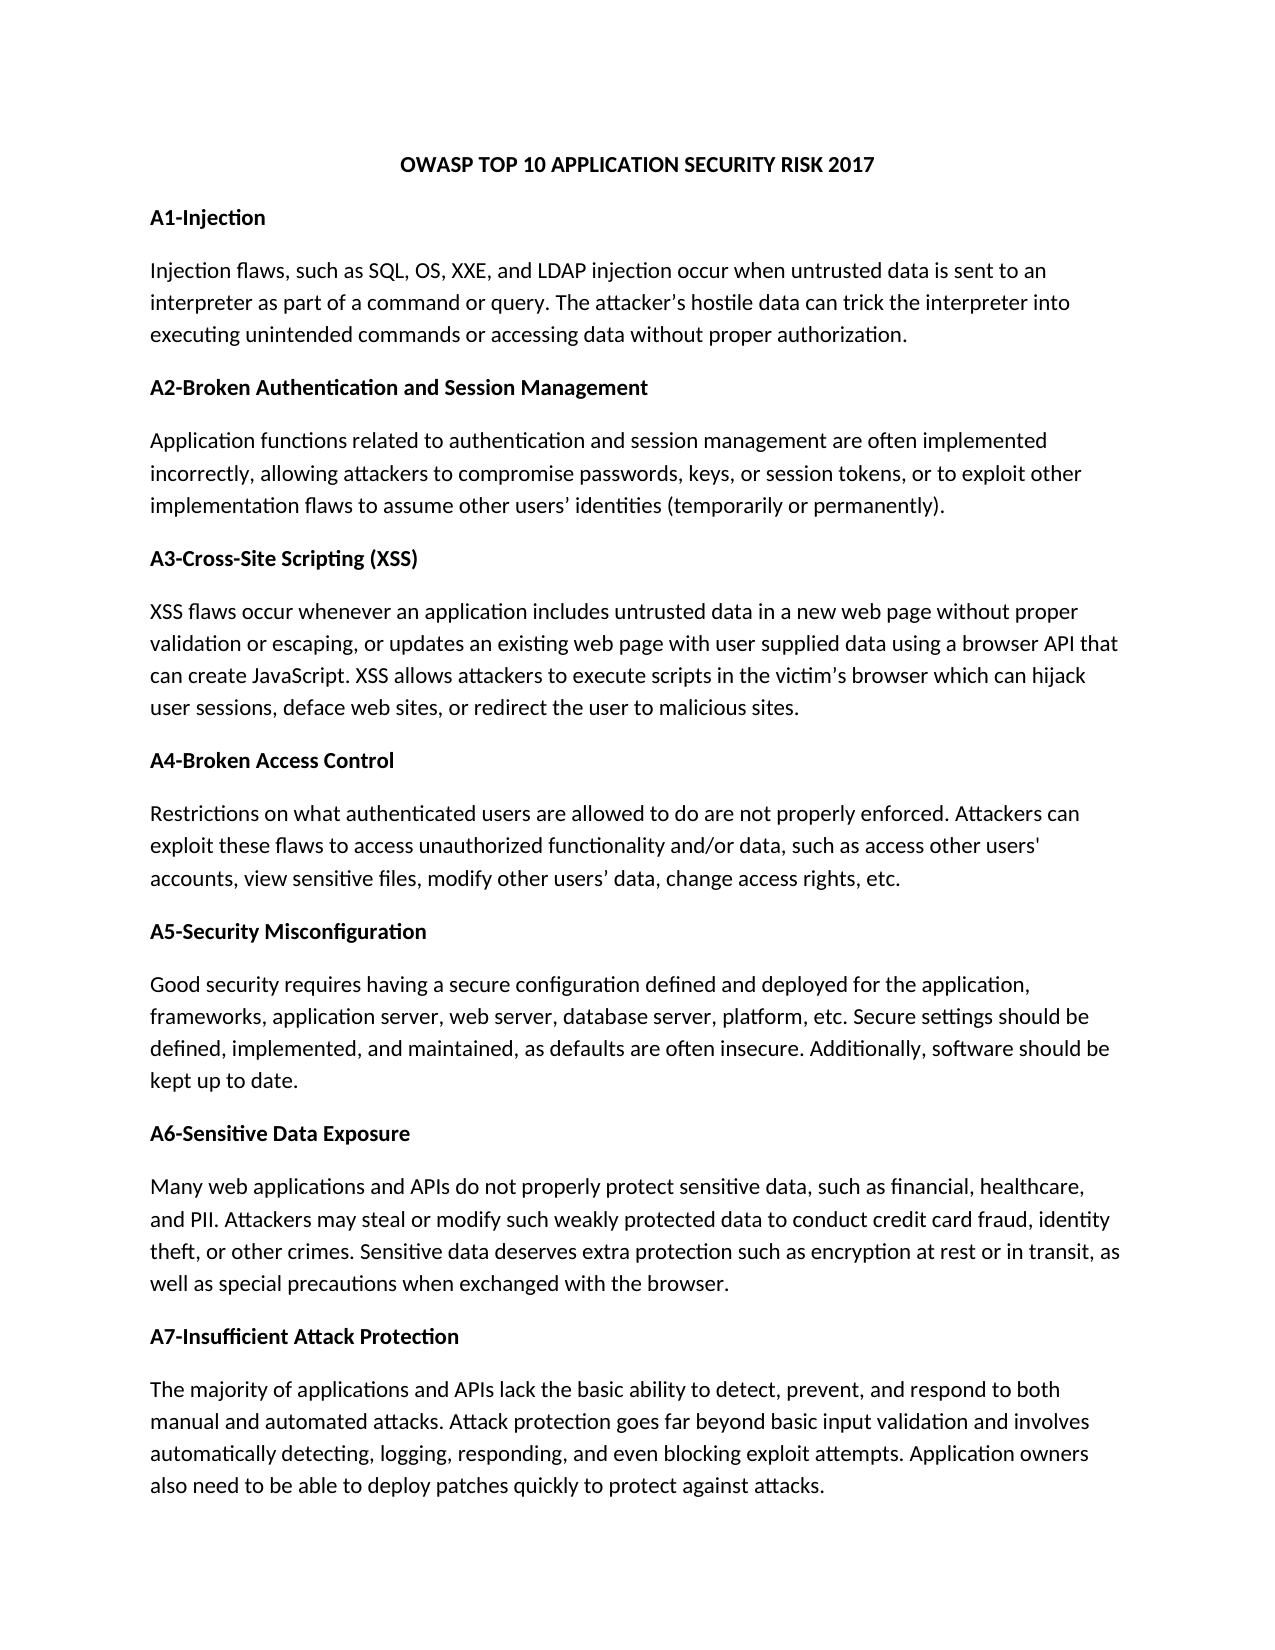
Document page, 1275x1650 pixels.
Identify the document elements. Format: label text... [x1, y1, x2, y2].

text Application functions related to authentication and session management are often implemented incorrectly, allowing attackers to compromise passwords, keys, or session tokens, or to exploit other implementation flaws to assume other users’ identities (temporarily or permanently). [150, 426, 1125, 519]
text Restrictions on what authenticated users are allowed to do are not properly enforced. Attackers can exploit these flaws to access unauthorized functionality and/or data, such as access other users' accounts, view sensitive files, modify other users’ data, change access rights, etc. [150, 799, 1125, 892]
text OWASP TOP 10 APPLICATION SECURITY RISK 2017 [150, 150, 1125, 178]
text A2-Broken Authentication and Session Management [150, 373, 1125, 401]
text A1-Injection [150, 203, 1125, 231]
text A3-Cross-Site Scripting (XSS) [150, 544, 1125, 572]
text A7-Insufficient Attack Protection [150, 1322, 1125, 1350]
text XSS flaws occur whenever an application includes untrusted data in a new web page without proper validation or escaping, or updates an existing web page with user supplied data using a browser API that can create JavaScript. XSS allows attackers to execute scripts in the victim’s browser which can hijack user sessions, deface web sites, or redirect the user to malicious sites. [150, 597, 1125, 721]
text Injection flaws, such as SQL, OS, XXE, and LDAP injection occur when untrusted data is sent to an interpreter as part of a command or query. The attacker’s hostile data can trick the interpreter into executing unintended commands or accessing data without proper authorization. [150, 256, 1125, 348]
text The majority of applications and APIs lack the basic ability to detect, prevent, and respond to both manual and automated attacks. Attack protection goes far beyond basic input validation and involves automatically detecting, logging, responding, and even blocking exploit attempts. Application owners also need to be able to deploy patches quickly to protect against attacks. [150, 1375, 1125, 1500]
text Good security requires having a secure configuration defined and deployed for the application, frameworks, application server, web server, database server, platform, etc. Secure settings should be defined, implemented, and maintained, as defaults are often insecure. Additionally, software should be kept up to date. [150, 970, 1125, 1094]
text Many web applications and APIs do not properly protect sensitive data, such as financial, healthcare, and PII. Attackers may steal or modify such weakly protected data to conduct credit card fraud, identity theft, or other crimes. Sensitive data deserves extra protection such as encryption at rest or in transit, as well as special precautions when exchanged with the browser. [150, 1172, 1125, 1297]
text A6-Sensitive Data Exposure [150, 1119, 1125, 1147]
text A5-Security Misconfiguration [150, 917, 1125, 945]
text A4-Broken Access Control [150, 746, 1125, 774]
